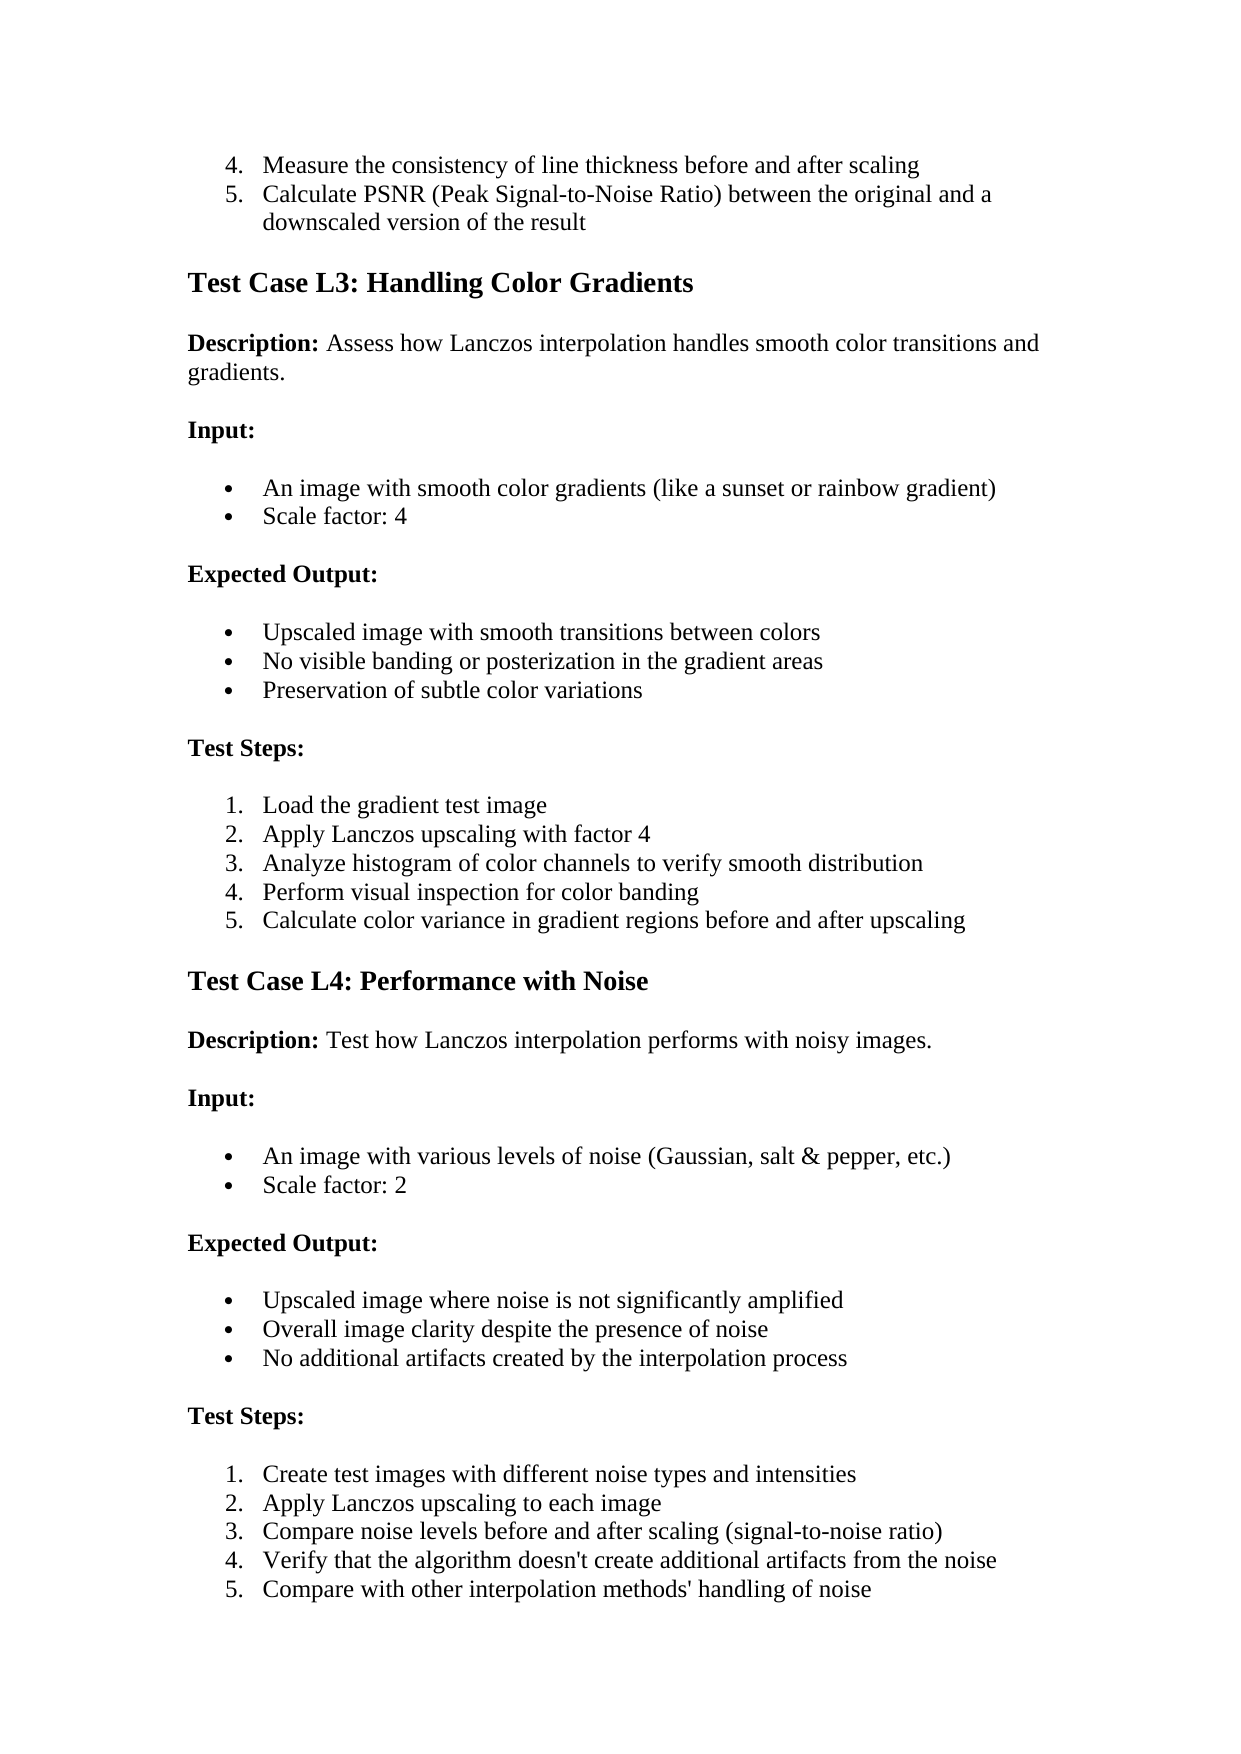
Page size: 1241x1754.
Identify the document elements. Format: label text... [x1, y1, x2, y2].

text Test Case L3: Handling Color Gradients [187, 265, 1090, 299]
list Apply Lanczos upscaling to each image [225, 1488, 1090, 1516]
text Expected Output: [187, 559, 1090, 588]
list Verify that the algorithm doesn't create additional artifacts from the noise [225, 1545, 1090, 1574]
text Description: Test how Lanczos interpolation performs with noisy images. [187, 1025, 1090, 1054]
list Perform visual inspection for color banding [225, 877, 1090, 906]
list Calculate color variance in gradient regions before and after upscaling [225, 906, 1090, 934]
list Apply Lanczos upscaling with factor 4 [225, 819, 1090, 848]
text Expected Output: [187, 1228, 1090, 1256]
list No visible banding or posterization in the gradient areas [225, 646, 1090, 675]
list Calculate PSNR (Peak Signal-to-Noise Ratio) between the original and a downscaled version of the result [225, 179, 1090, 236]
list Compare noise levels before and after scaling (signal-to-noise ratio) [225, 1516, 1090, 1545]
list No additional artifacts created by the interpolation process [225, 1343, 1090, 1372]
list Upscaled image with smooth transitions between colors [225, 617, 1090, 646]
list Analyze histogram of color channels to verify smooth distribution [225, 848, 1090, 877]
list Scale factor: 2 [225, 1170, 1090, 1198]
list Scale factor: 4 [225, 501, 1090, 530]
list Overall image clarity despite the presence of noise [225, 1314, 1090, 1343]
text Test Steps: [187, 733, 1090, 761]
list An image with smooth color gradients (like a sunset or rainbow gradient) [225, 473, 1090, 501]
list Preservation of subtle color variations [225, 675, 1090, 703]
text Description: Assess how Lanczos interpolation handles smooth color transitions and gradients. [187, 328, 1090, 386]
list An image with various levels of noise (Gaussian, salt & pepper, etc.) [225, 1141, 1090, 1170]
text Input: [187, 415, 1090, 443]
list Create test images with different noise types and intensities [225, 1459, 1090, 1488]
list Compare with other interpolation methods' handling of noise [225, 1574, 1090, 1603]
list Load the gradient test image [225, 791, 1090, 819]
list Upscaled image where noise is not significantly amplified [225, 1286, 1090, 1314]
list Measure the consistency of line thickness before and after scaling [225, 150, 1090, 179]
text Test Case L4: Performance with Noise [187, 963, 1090, 996]
text Input: [187, 1083, 1090, 1112]
text Test Steps: [187, 1401, 1090, 1430]
